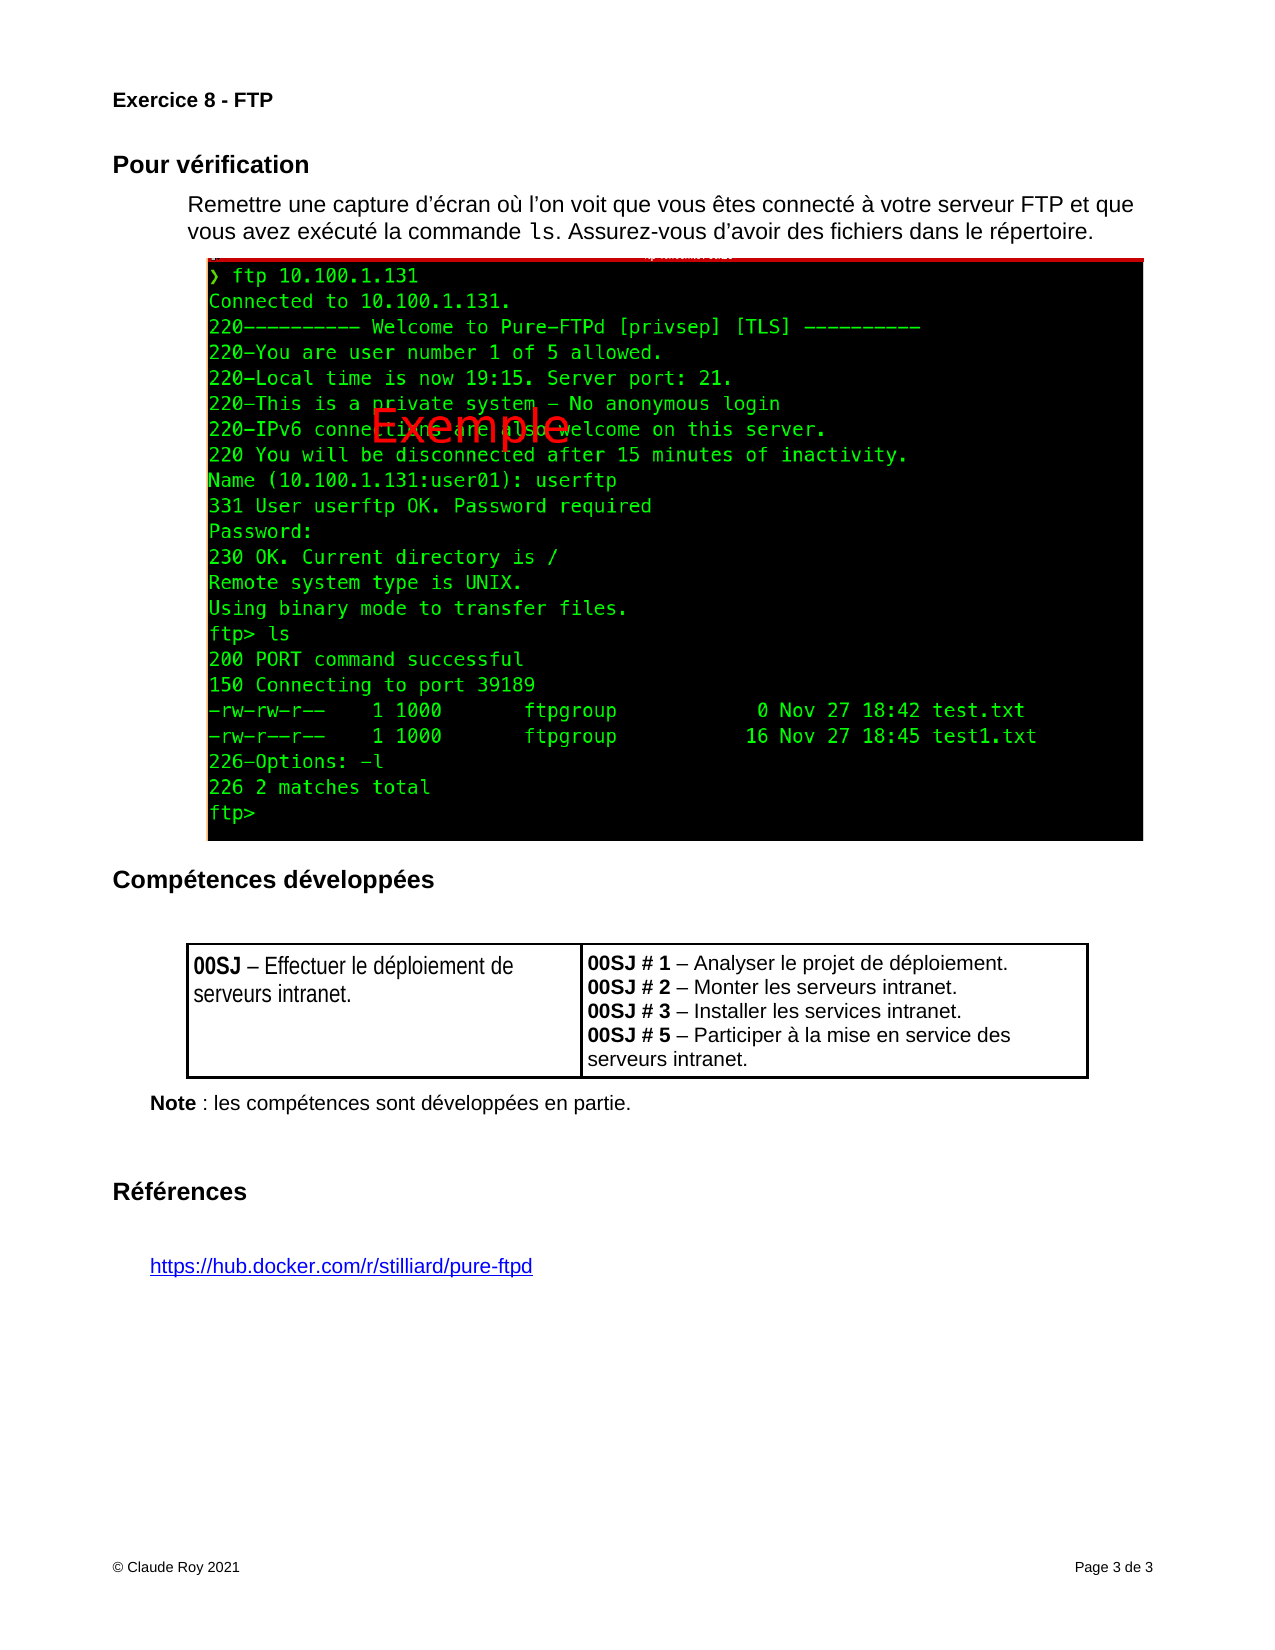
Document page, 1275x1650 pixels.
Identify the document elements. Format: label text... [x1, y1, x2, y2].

text https://hub.docker.com/r/stilliard/pure-ftpd [150, 1254, 1162, 1278]
text Note : les compétences sont développées en partie. [150, 1091, 1162, 1115]
subtitle Pour vérification [112, 150, 1162, 179]
subtitle Références [112, 1176, 1162, 1205]
table_header 00SJ – Effectuer le déploiement de serveurs intranet. [189, 945, 580, 1076]
text Remettre une capture d’écran où l’on voit que vous êtes connecté à votre serveur FTP et que vous avez exécuté la commande ls. Assurez-vous d’avoir des fichiers dans le répertoire. [187, 191, 1162, 246]
table_header 00SJ # 1 – Analyser le projet de déploiement. 00SJ # 2 – Monter les serveurs intranet. 00SJ # 3 – Installer les services intranet. 00SJ # 5 – Participer à la mise en service des serveurs intranet. [583, 945, 1086, 1076]
subtitle Compétences développées [112, 865, 1162, 894]
picture [206, 258, 1144, 841]
